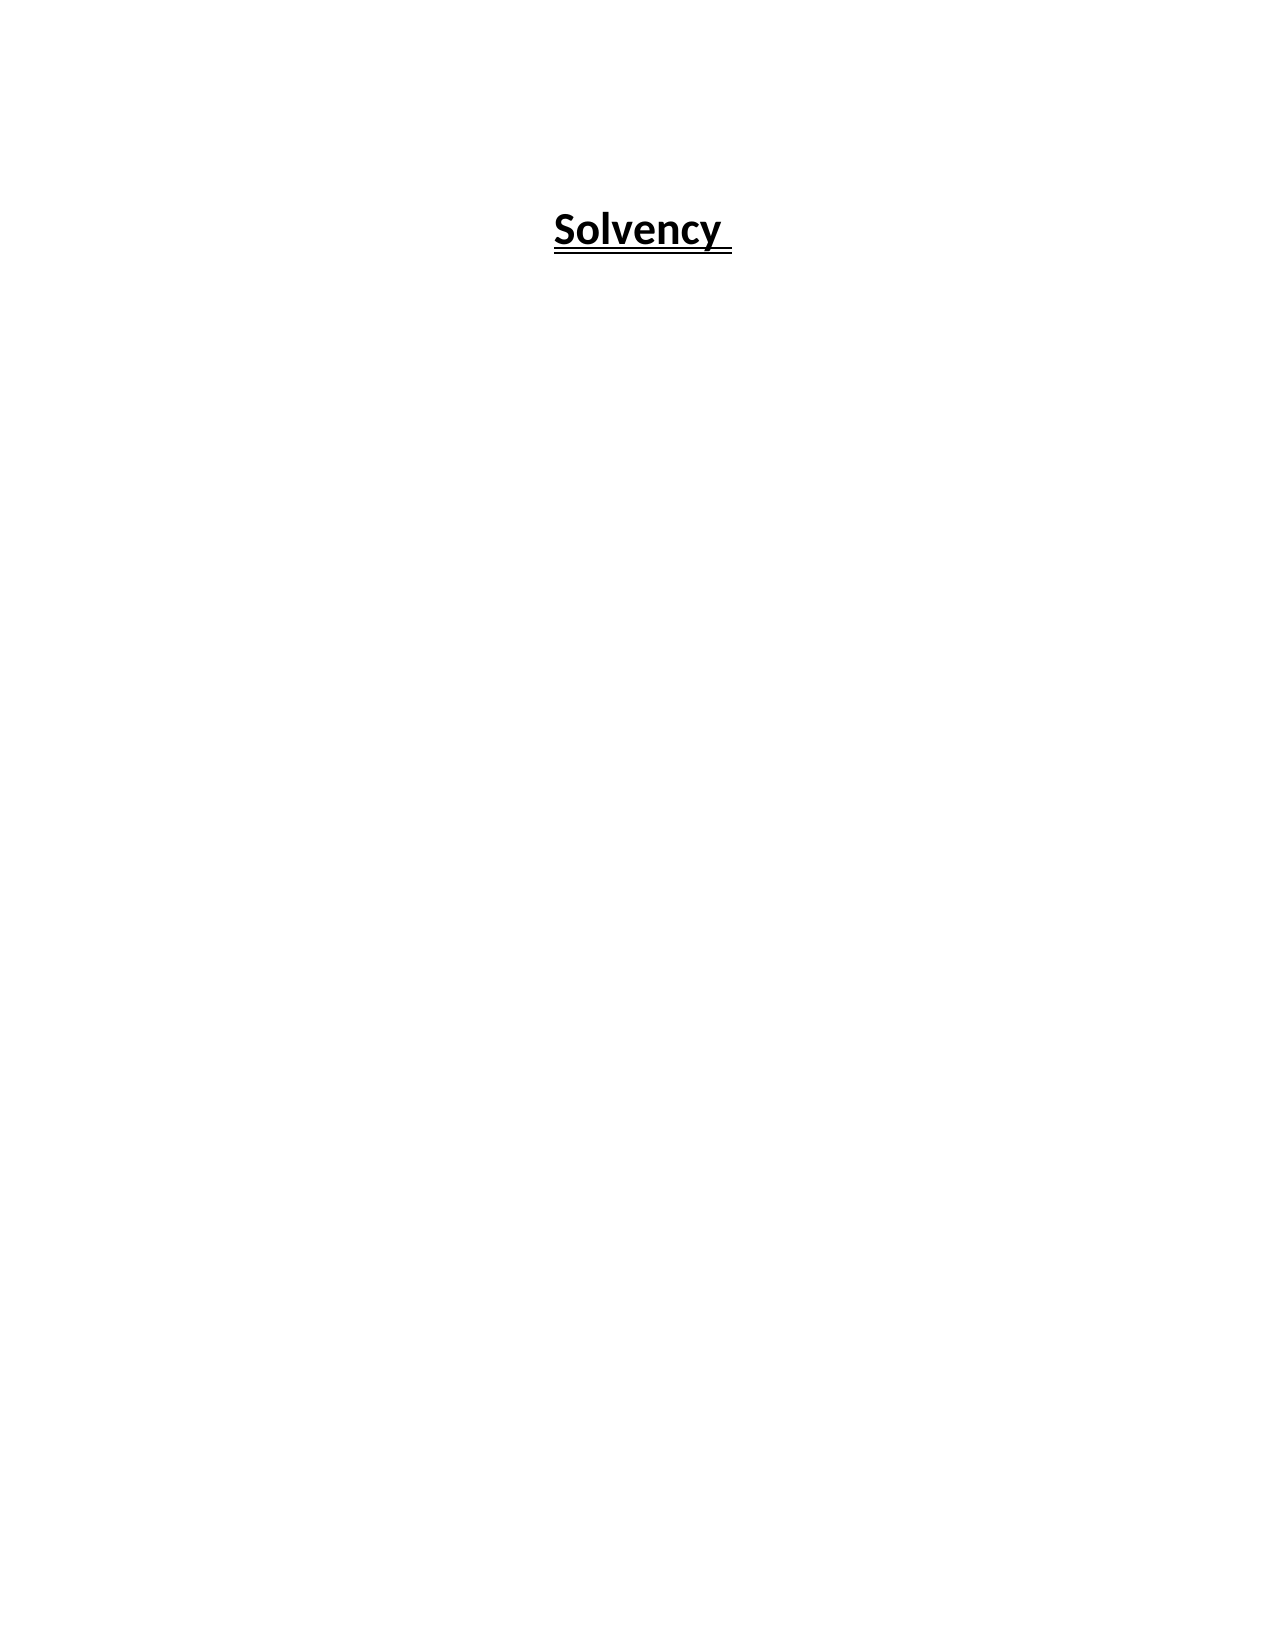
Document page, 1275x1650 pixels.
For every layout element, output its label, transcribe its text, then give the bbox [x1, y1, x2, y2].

subtitle Solvency [150, 200, 1125, 256]
